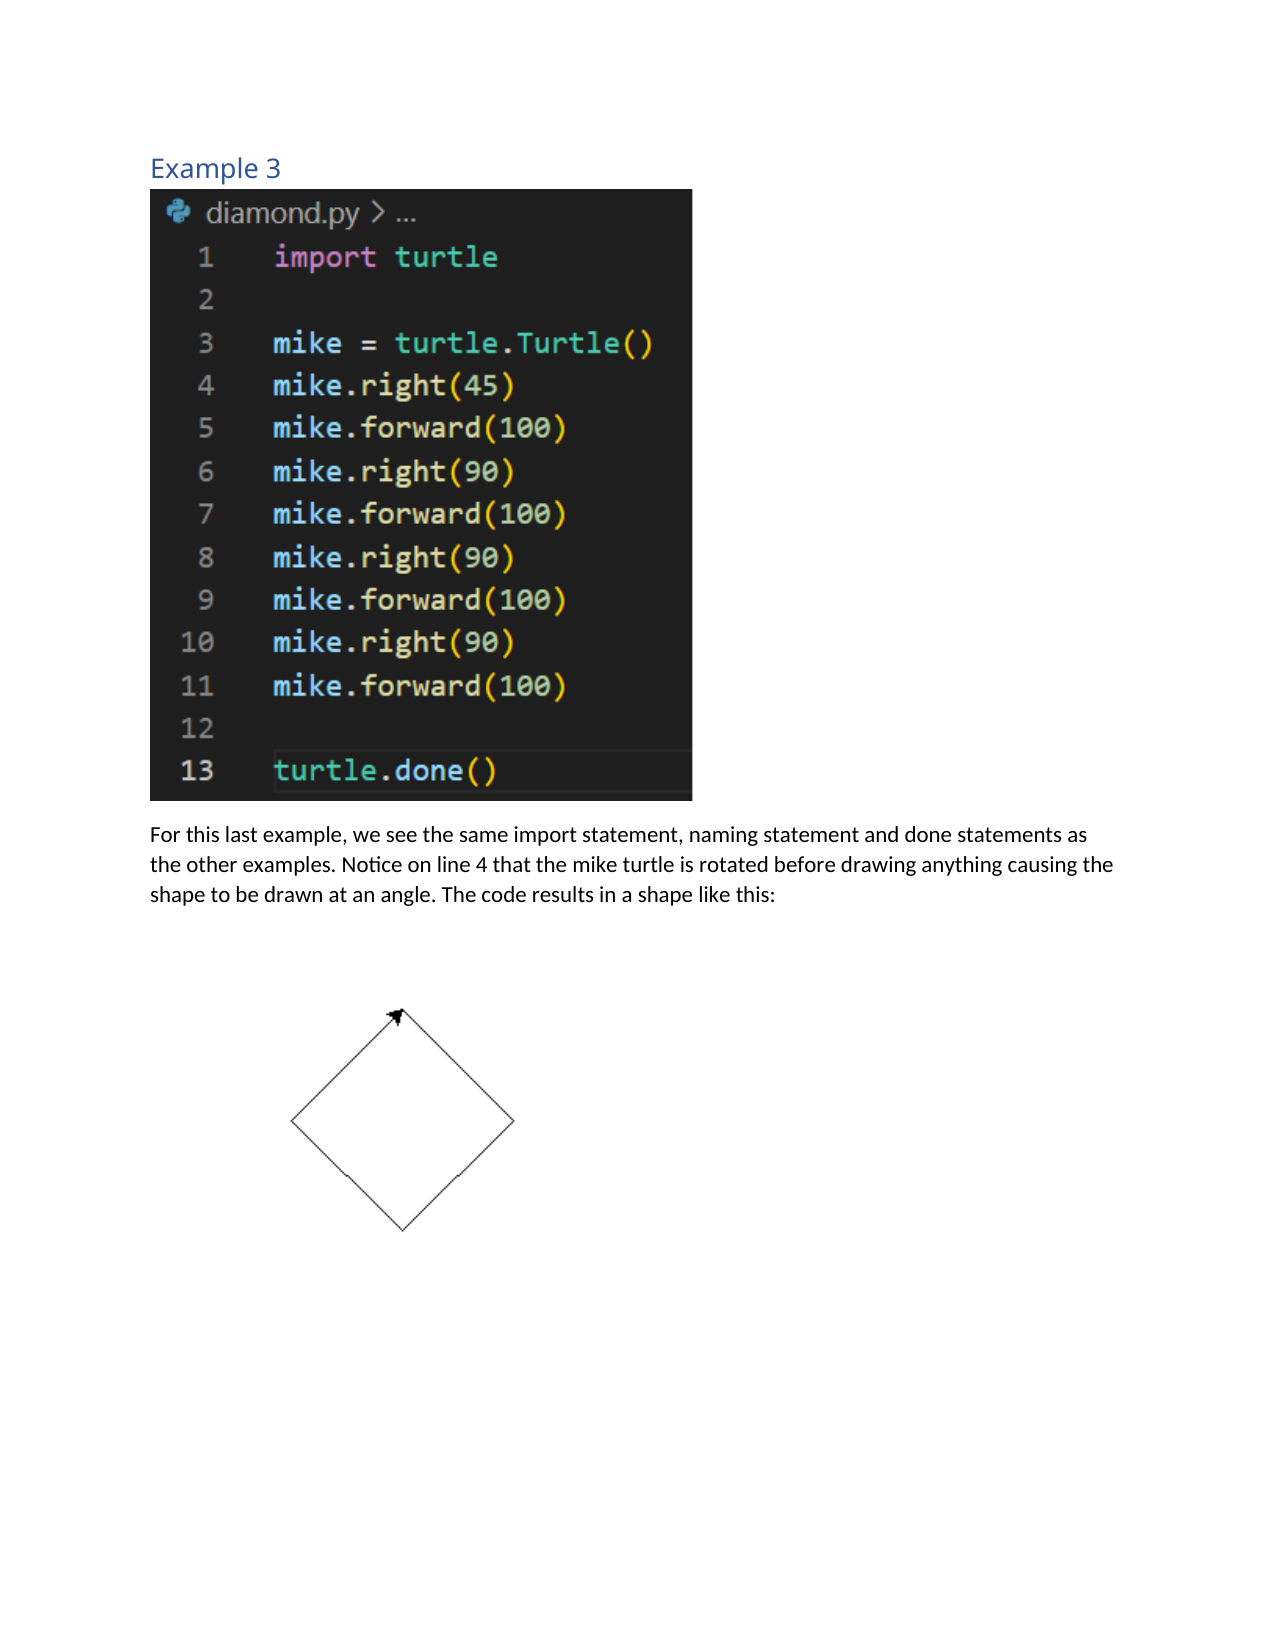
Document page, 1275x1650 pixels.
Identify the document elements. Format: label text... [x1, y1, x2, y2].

subtitle Example 3 [150, 150, 1125, 187]
text For this last example, we see the same import statement, naming statement and done statements as the other examples. Notice on line 4 that the mike turtle is rotated before drawing anything causing the shape to be drawn at an angle. The code results in a shape like this: [150, 820, 1125, 908]
picture [150, 927, 614, 1296]
picture [150, 189, 693, 801]
